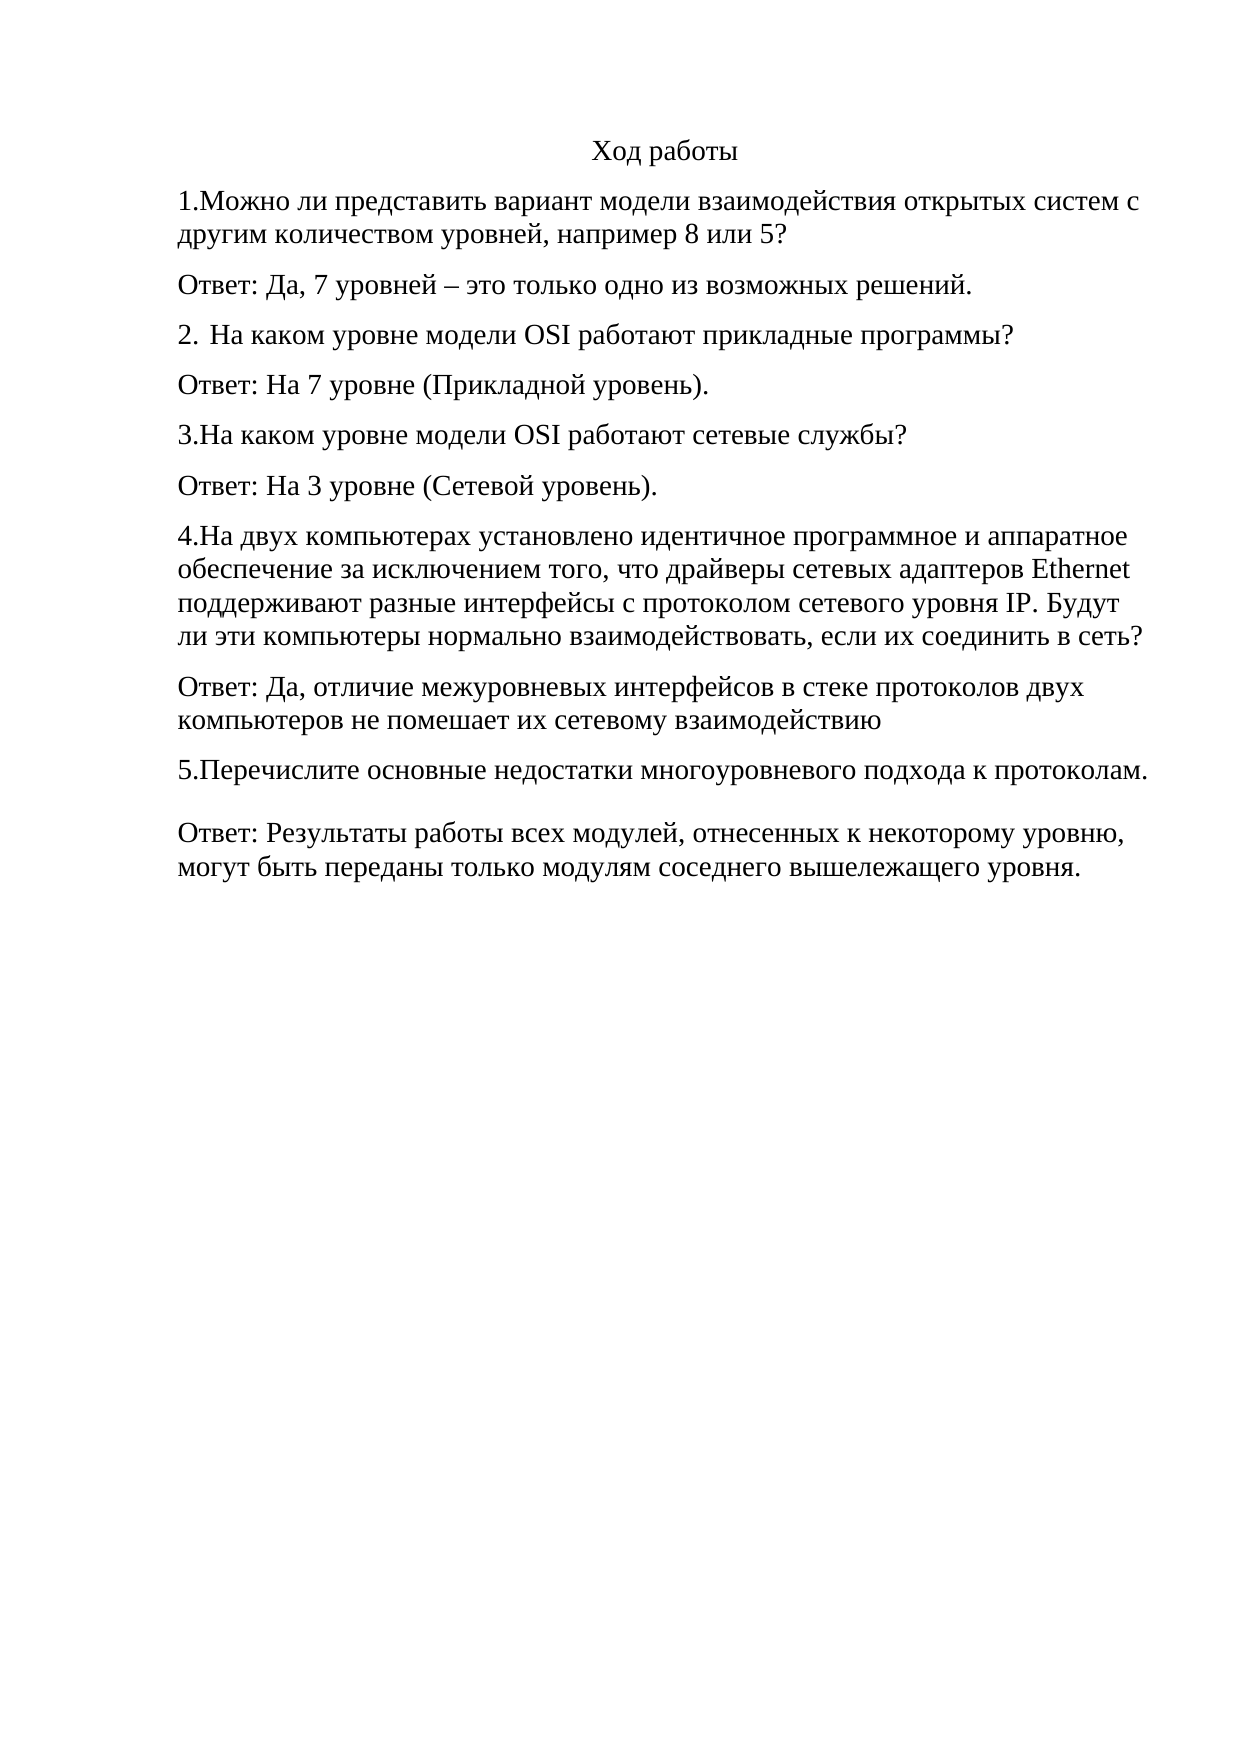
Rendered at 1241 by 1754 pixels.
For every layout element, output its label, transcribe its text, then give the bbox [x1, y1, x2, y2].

text Ответ: На 7 уровне (Прикладной уровень). [177, 367, 1152, 401]
text 5.Перечислите основные недостатки мнoгoypoвнeвoгo подхода к протоколам. [177, 752, 1152, 786]
text Ответ: На 3 уровне (Сетевой уровень). [177, 468, 1152, 501]
text 3.На каком уровне модели OSI работают сетевые службы? [177, 417, 1152, 451]
text Ход работы [177, 133, 1152, 166]
text Ответ: Да, отличие межуровневых интерфейсов в стеке протоколов двух компьютеров не помешает их сетевому взаимодействию [177, 669, 1152, 736]
text Ответ: Результаты работы всех модулей, отнесенных к некоторому уровню, могут быть переданы только модулям соседнего вышележащего уровня. [177, 815, 1152, 882]
text 1.Можно ли представить вариант модели взаимодействия открытых систем с другим количеством уровней, например 8 или 5? [177, 183, 1152, 250]
text 2. На каком уровне модели OSI работают прикладные программы? [177, 317, 1152, 351]
text 4.На двух компьютерах установлено идентичное программное и аппаратное обеспечение за исключением того, что драйверы сетевых адаптеров Ethernet поддерживают разные интерфейсы с протоколом сетевого уровня IP. Будут ли эти компьютеры нормально взаимодействовать, если их соединить в сеть? [177, 518, 1152, 652]
text Ответ: Да, 7 уровней – это только одно из возможных решений. [177, 267, 1152, 300]
